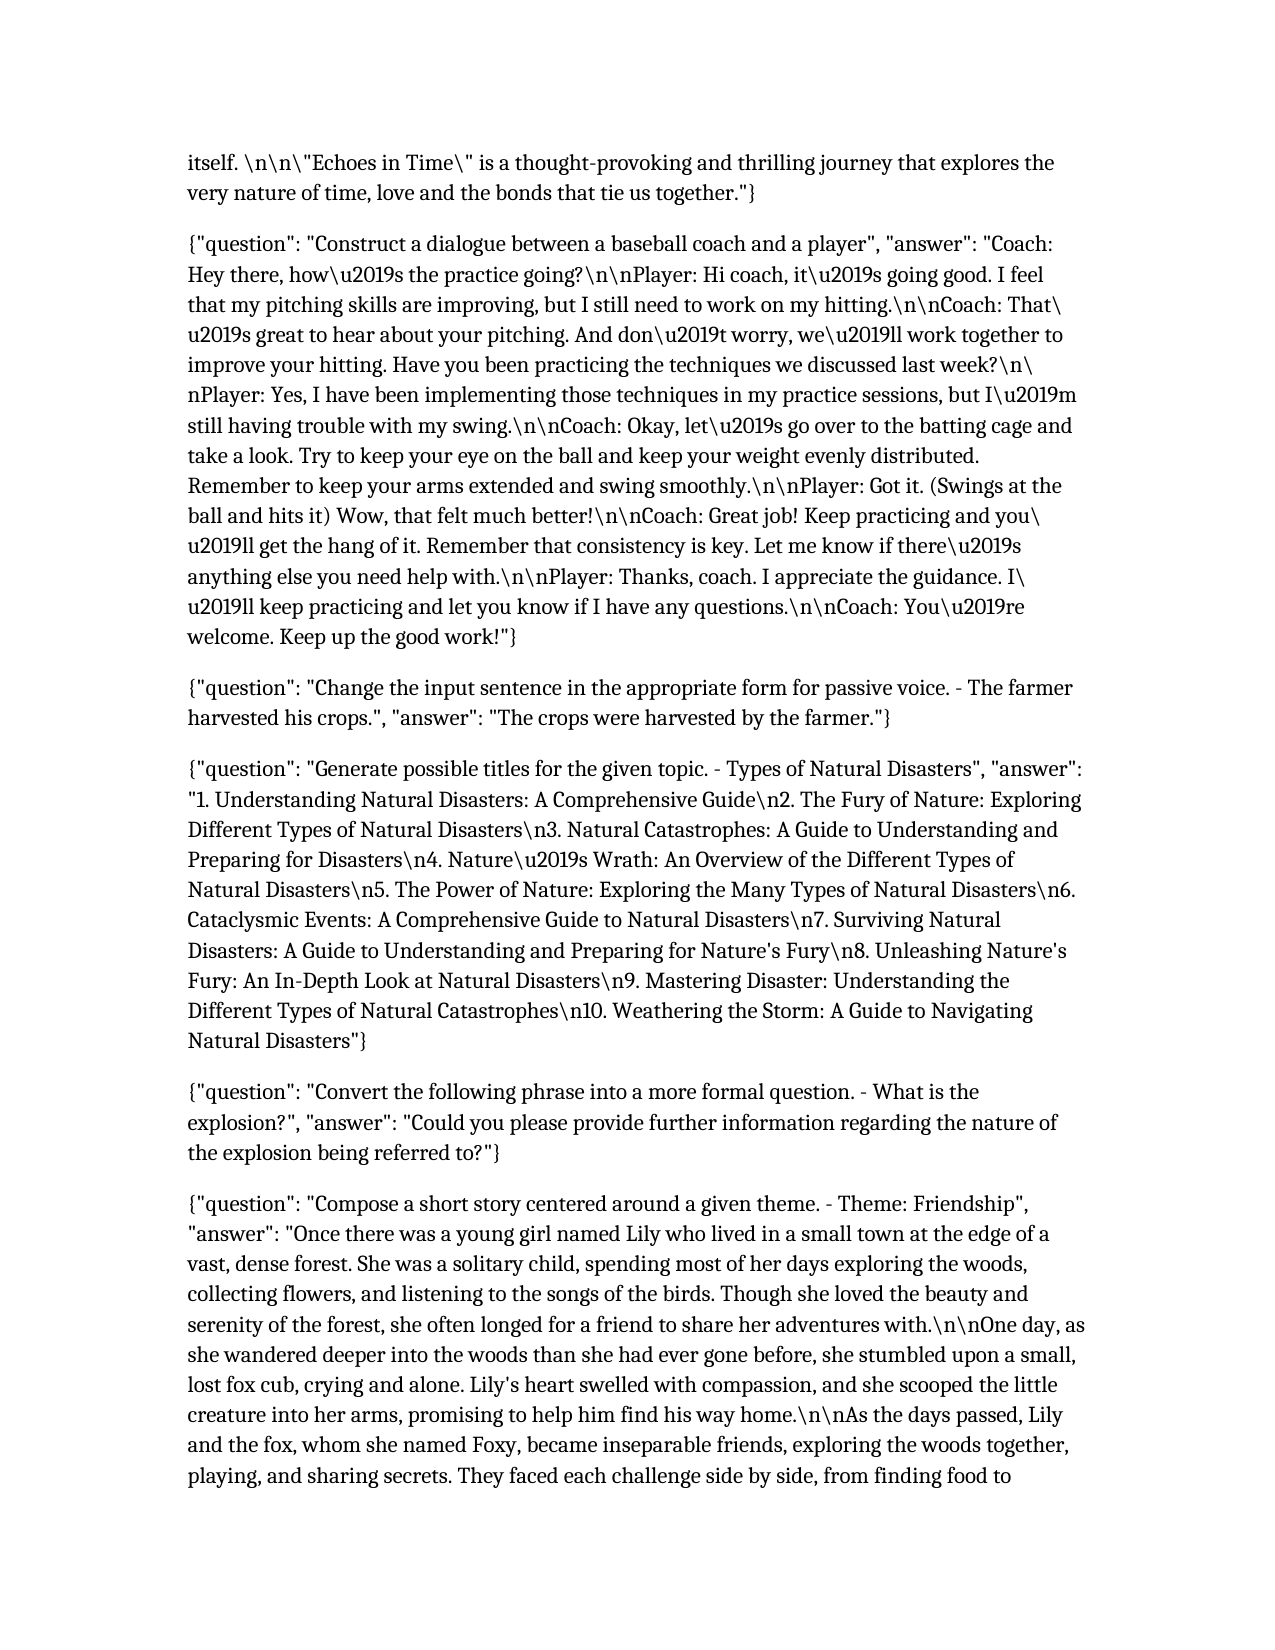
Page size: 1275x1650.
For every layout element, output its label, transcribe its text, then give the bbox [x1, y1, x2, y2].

text {"question": "Change the input sentence in the appropriate form for passive voice. - The farmer harvested his crops.", "answer": "The crops were harvested by the farmer."} [187, 675, 1087, 732]
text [187, 150, 1087, 207]
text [187, 1191, 1087, 1489]
text {"question": "Convert the following phrase into a more formal question. - What is the explosion?", "answer": "Could you please provide further information regarding the nature of the explosion being referred to?"} [187, 1079, 1087, 1166]
text {"question": "Generate possible titles for the given topic. - Types of Natural Disasters", "answer": "1. Understanding Natural Disasters: A Comprehensive Guide\n2. The Fury of Nature: Exploring Different Types of Natural Disasters\n3. Natural Catastrophes: A Guide to Understanding and Preparing for Disasters\n4. Nature\u2019s Wrath: An Overview of the Different Types of Natural Disasters\n5. The Power of Nature: Exploring the Many Types of Natural Disasters\n6. Cataclysmic Events: A Comprehensive Guide to Natural Disasters\n7. Surviving Natural Disasters: A Guide to Understanding and Preparing for Nature's Fury\n8. Unleashing Nature's Fury: An In-Depth Look at Natural Disasters\n9. Mastering Disaster: Understanding the Different Types of Natural Catastrophes\n10. Weathering the Storm: A Guide to Navigating Natural Disasters"} [187, 756, 1087, 1054]
text {"question": "Construct a dialogue between a baseball coach and a player", "answer": "Coach: Hey there, how\u2019s the practice going?\n\nPlayer: Hi coach, it\u2019s going good. I feel that my pitching skills are improving, but I still need to work on my hitting.\n\nCoach: That\u2019s great to hear about your pitching. And don\u2019t worry, we\u2019ll work together to improve your hitting. Have you been practicing the techniques we discussed last week?\n\nPlayer: Yes, I have been implementing those techniques in my practice sessions, but I\u2019m still having trouble with my swing.\n\nCoach: Okay, let\u2019s go over to the batting cage and take a look. Try to keep your eye on the ball and keep your weight evenly distributed. Remember to keep your arms extended and swing smoothly.\n\nPlayer: Got it. (Swings at the ball and hits it) Wow, that felt much better!\n\nCoach: Great job! Keep practicing and you\u2019ll get the hang of it. Remember that consistency is key. Let me know if there\u2019s anything else you need help with.\n\nPlayer: Thanks, coach. I appreciate the guidance. I\u2019ll keep practicing and let you know if I have any questions.\n\nCoach: You\u2019re welcome. Keep up the good work!"} [187, 231, 1087, 650]
